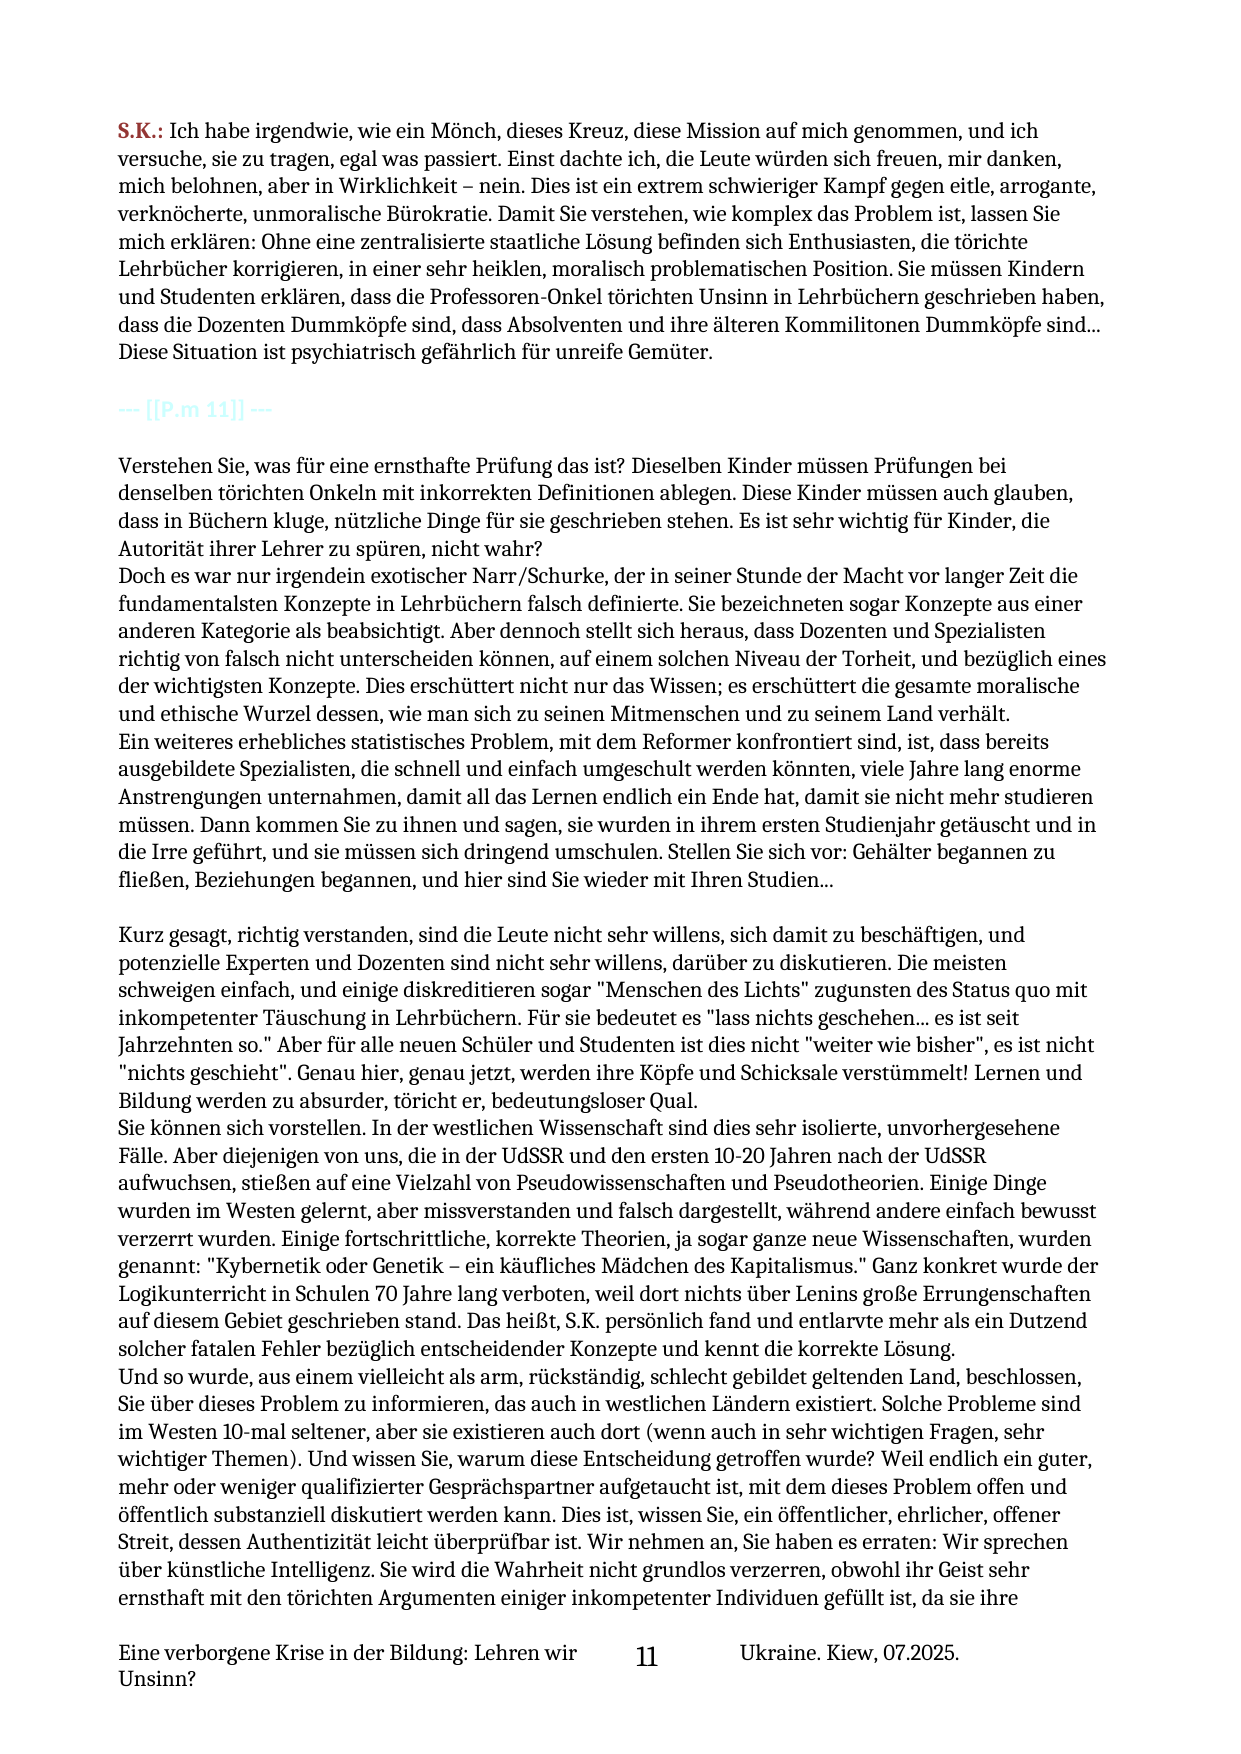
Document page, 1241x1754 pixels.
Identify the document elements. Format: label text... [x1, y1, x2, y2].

text Verstehen Sie, was für eine ernsthafte Prüfung das ist? Dieselben Kinder müssen Prüfungen bei denselben törichten Onkeln mit inkorrekten Definitionen ablegen. Diese Kinder müssen auch glauben, dass in Büchern kluge, nützliche Dinge für sie geschrieben stehen. Es ist sehr wichtig für Kinder, die Autorität ihrer Lehrer zu spüren, nicht wahr? [118, 452, 1107, 562]
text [118, 1363, 1107, 1611]
text Sie können sich vorstellen. In der westlichen Wissenschaft sind dies sehr isolierte, unvorhergesehene Fälle. Aber diejenigen von uns, die in der UdSSR und den ersten 10-20 Jahren nach der UdSSR aufwuchsen, stießen auf eine Vielzahl von Pseudowissenschaften und Pseudotheorien. Einige Dinge wurden im Westen gelernt, aber missverstanden und falsch dargestellt, während andere einfach bewusst verzerrt wurden. Einige fortschrittliche, korrekte Theorien, ja sogar ganze neue Wissenschaften, wurden genannt: "Kybernetik oder Genetik – ein käufliches Mädchen des Kapitalismus." Ganz konkret wurde der Logikunterricht in Schulen 70 Jahre lang verboten, weil dort nichts über Lenins große Errungenschaften auf diesem Gebiet geschrieben stand. Das heißt, S.K. persönlich fand und entlarvte mehr als ein Dutzend solcher fatalen Fehler bezüglich entscheidender Konzepte und kennt die korrekte Lösung. [118, 1115, 1107, 1362]
text S.K.: Ich habe irgendwie, wie ein Mönch, dieses Kreuz, diese Mission auf mich genommen, und ich versuche, sie zu tragen, egal was passiert. Einst dachte ich, die Leute würden sich freuen, mir danken, mich belohnen, aber in Wirklichkeit – nein. Dies ist ein extrem schwieriger Kampf gegen eitle, arrogante, verknöcherte, unmoralische Bürokratie. Damit Sie verstehen, wie komplex das Problem ist, lassen Sie mich erklären: Ohne eine zentralisierte staatliche Lösung befinden sich Enthusiasten, die törichte Lehrbücher korrigieren, in einer sehr heiklen, moralisch problematischen Position. Sie müssen Kindern und Studenten erklären, dass die Professoren-Onkel törichten Unsinn in Lehrbüchern geschrieben haben, dass die Dozenten Dummköpfe sind, dass Absolventen und ihre älteren Kommilitonen Dummköpfe sind... Diese Situation ist psychiatrisch gefährlich für unreife Gemüter. [118, 118, 1107, 365]
text Ein weiteres erhebliches statistisches Problem, mit dem Reformer konfrontiert sind, ist, dass bereits ausgebildete Spezialisten, die schnell und einfach umgeschult werden könnten, viele Jahre lang enorme Anstrengungen unternahmen, damit all das Lernen endlich ein Ende hat, damit sie nicht mehr studieren müssen. Dann kommen Sie zu ihnen und sagen, sie wurden in ihrem ersten Studienjahr getäuscht und in die Irre geführt, und sie müssen sich dringend umschulen. Stellen Sie sich vor: Gehälter begannen zu fließen, Beziehungen begannen, und hier sind Sie wieder mit Ihren Studien... [118, 728, 1107, 893]
text --- [[P.m 11]] --- [118, 394, 1107, 423]
text Doch es war nur irgendein exotischer Narr/Schurke, der in seiner Stunde der Macht vor langer Zeit die fundamentalsten Konzepte in Lehrbüchern falsch definierte. Sie bezeichneten sogar Konzepte aus einer anderen Kategorie als beabsichtigt. Aber dennoch stellt sich heraus, dass Dozenten und Spezialisten richtig von falsch nicht unterscheiden können, auf einem solchen Niveau der Torheit, und bezüglich eines der wichtigsten Konzepte. Dies erschüttert nicht nur das Wissen; es erschüttert die gesamte moralische und ethische Wurzel dessen, wie man sich zu seinen Mitmenschen und zu seinem Land verhält. [118, 563, 1107, 727]
text Kurz gesagt, richtig verstanden, sind die Leute nicht sehr willens, sich damit zu beschäftigen, und potenzielle Experten und Dozenten sind nicht sehr willens, darüber zu diskutieren. Die meisten schweigen einfach, und einige diskreditieren sogar "Menschen des Lichts" zugunsten des Status quo mit inkompetenter Täuschung in Lehrbüchern. Für sie bedeutet es "lass nichts geschehen... es ist seit Jahrzehnten so." Aber für alle neuen Schüler und Studenten ist dies nicht "weiter wie bisher", es ist nicht "nichts geschieht". Genau hier, genau jetzt, werden ihre Köpfe und Schicksale verstümmelt! Lernen und Bildung werden zu absurder, töricht er, bedeutungsloser Qual. [118, 894, 1107, 1114]
